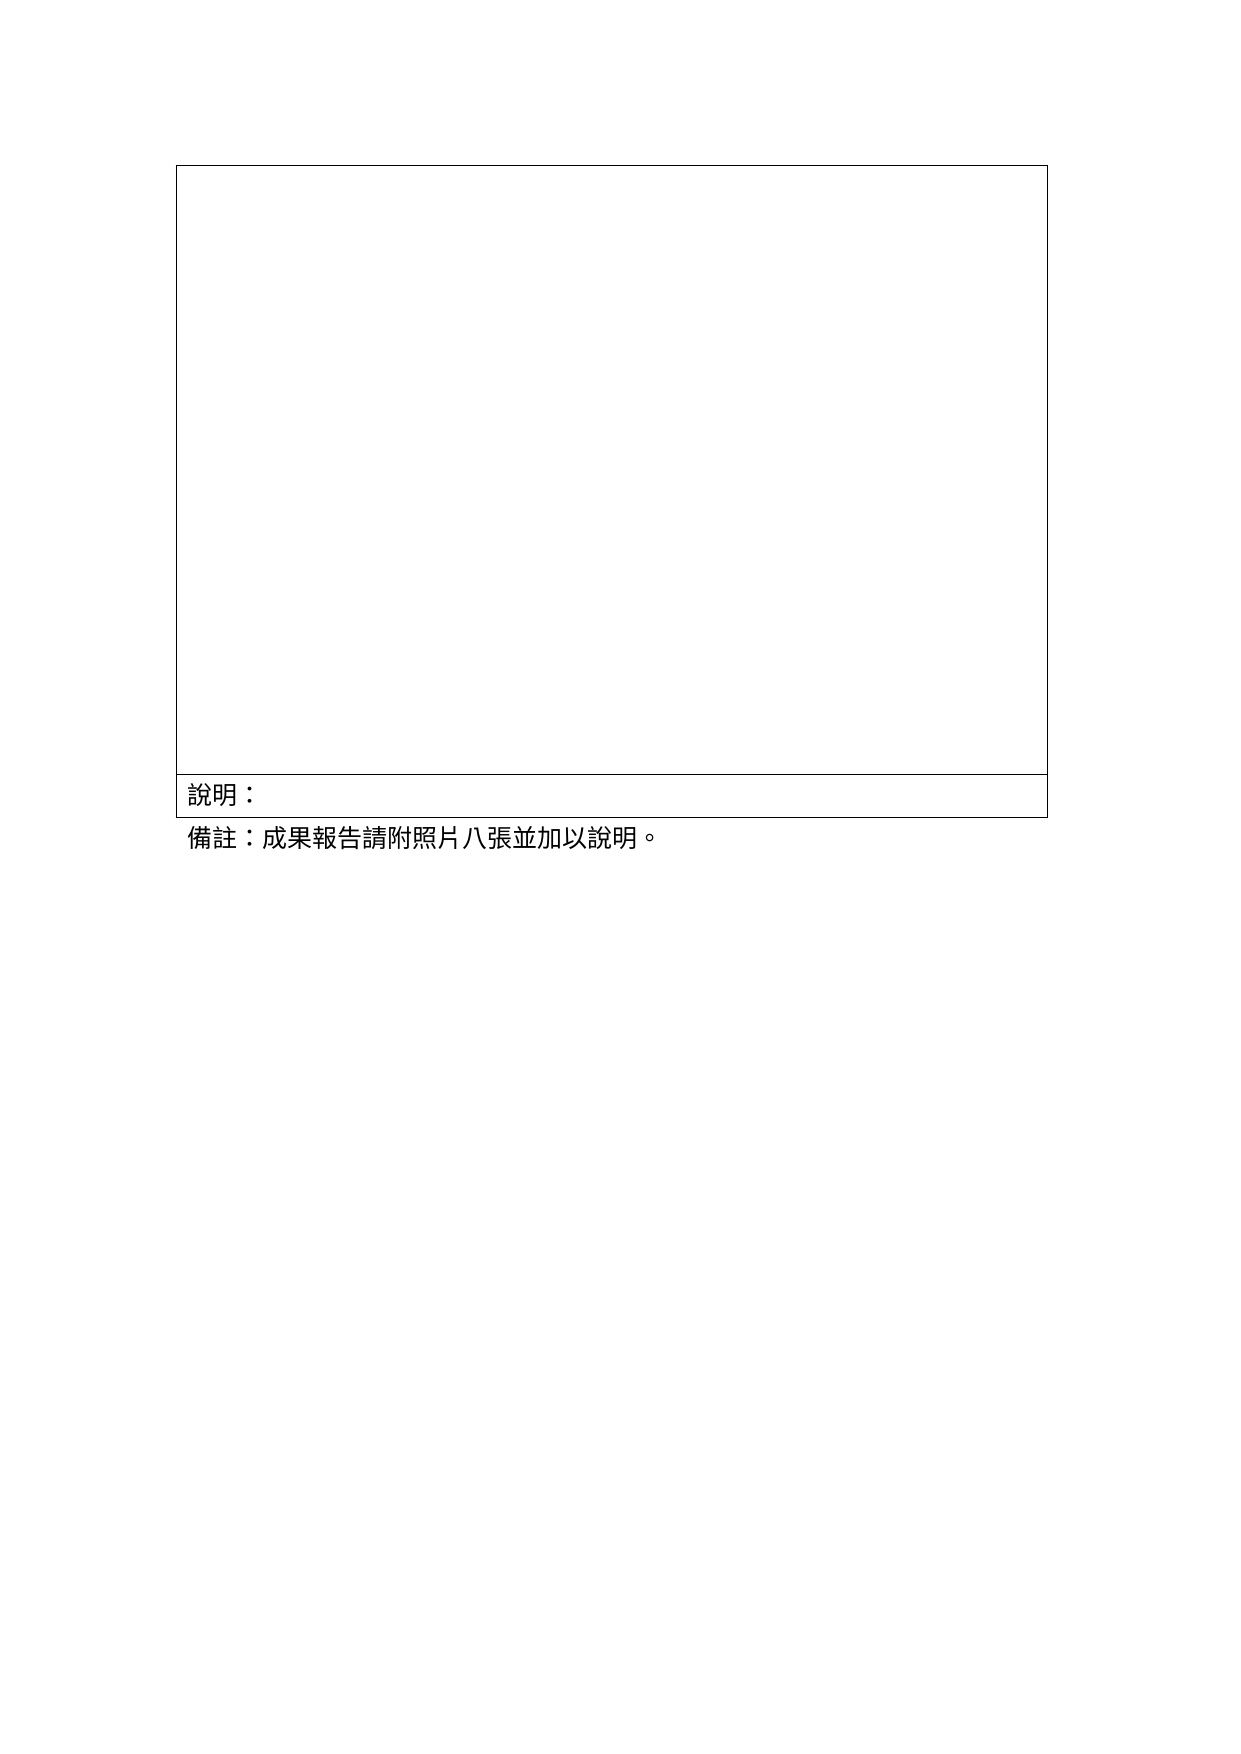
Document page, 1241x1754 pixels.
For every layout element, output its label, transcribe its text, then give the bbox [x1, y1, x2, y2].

table_cell 說明： [177, 775, 1047, 817]
table_cell [177, 166, 1047, 774]
text 備註：成果報告請附照片八張並加以說明。 [187, 818, 1053, 856]
